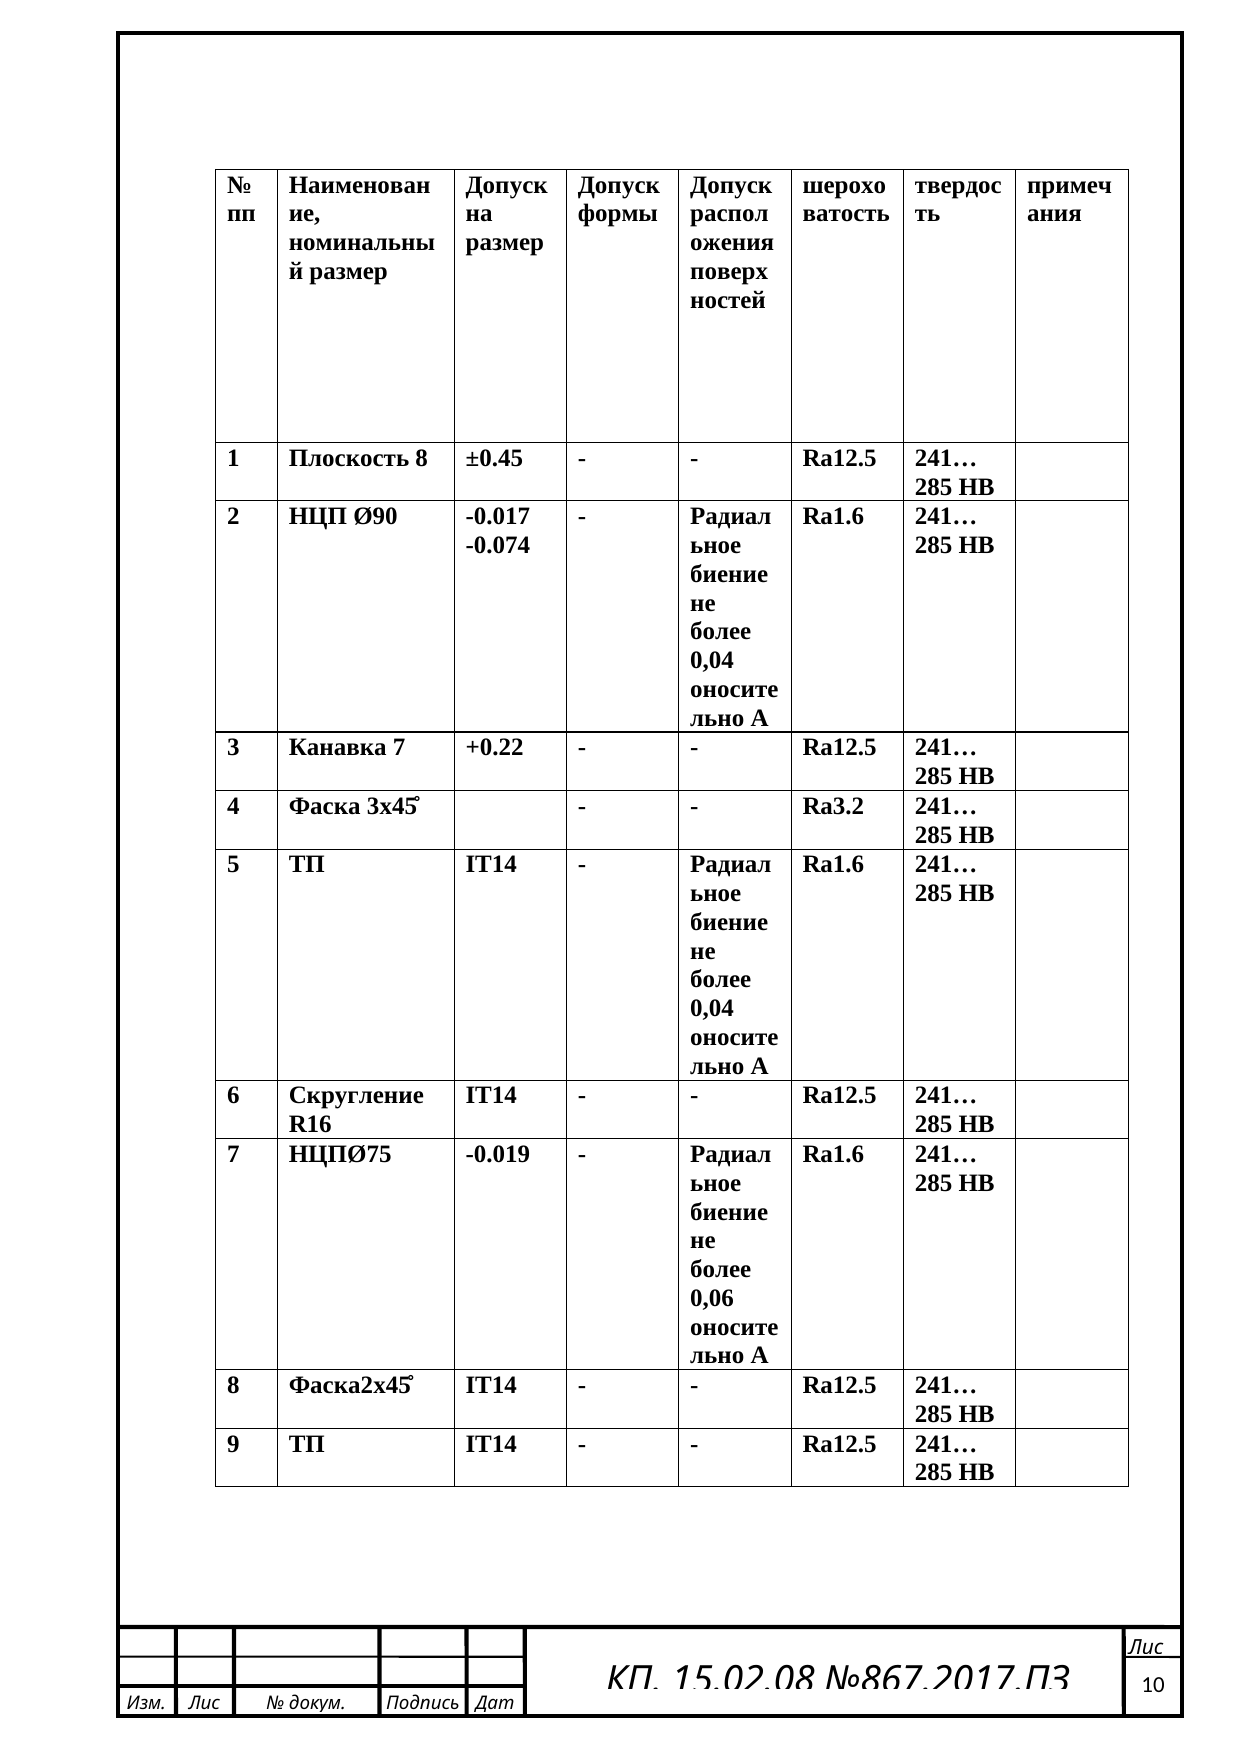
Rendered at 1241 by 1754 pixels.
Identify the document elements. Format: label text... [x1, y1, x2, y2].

table_cell Фаска 3x45̊ [278, 791, 454, 848]
table_cell - [679, 791, 791, 848]
table_header Допуск формы [567, 170, 678, 442]
table_cell [1016, 1370, 1128, 1428]
table_header Наименование, номинальный размер [278, 170, 454, 442]
table_cell -0.019 [455, 1139, 566, 1369]
table_cell - [567, 1370, 678, 1428]
table_cell Ra12.5 [792, 443, 903, 500]
table_cell Скругление R16 [278, 1081, 454, 1138]
table_header Допуск на размер [455, 170, 566, 442]
table_cell 9 [216, 1429, 277, 1486]
table_cell 241…285 HB [904, 1429, 1015, 1486]
table_cell - [567, 850, 678, 1079]
table_cell 8 [216, 1370, 277, 1428]
table_cell Фаска2x45̊ [278, 1370, 454, 1428]
table_cell Ra12.5 [792, 1370, 903, 1428]
table_cell - [567, 1081, 678, 1138]
table_cell [1016, 1139, 1128, 1369]
table_cell 241…285 HB [904, 501, 1015, 731]
table_cell Ra1.6 [792, 1139, 903, 1369]
table_cell 241…285 HB [904, 791, 1015, 848]
table_header твердость [904, 170, 1015, 442]
table_header №пп [216, 170, 277, 442]
table_cell 6 [216, 1081, 277, 1138]
table_cell - [567, 1429, 678, 1486]
table_cell НЦПØ75 [278, 1139, 454, 1369]
table_cell 3 [216, 733, 277, 790]
table_cell 241…285 HB [904, 1081, 1015, 1138]
table_cell Ra1.6 [792, 501, 903, 731]
table_cell [1016, 443, 1128, 500]
table_cell IT14 [455, 850, 566, 1079]
table_cell Радиальное биение не более 0,04 оносительно А [679, 850, 791, 1079]
table_cell Ra1.6 [792, 850, 903, 1079]
table_cell 241…285 HB [904, 1139, 1015, 1369]
table_cell IT14 [455, 1429, 566, 1486]
table_cell - [679, 733, 791, 790]
table_cell IT14 [455, 1370, 566, 1428]
table_cell 241…285 HB [904, 850, 1015, 1079]
table_cell 1 [216, 443, 277, 500]
table_cell 7 [216, 1139, 277, 1369]
table_cell НЦП Ø90 [278, 501, 454, 731]
table_cell 4 [216, 791, 277, 848]
table_cell IT14 [455, 1081, 566, 1138]
table_cell Ra12.5 [792, 733, 903, 790]
table_cell Ra3.2 [792, 791, 903, 848]
table_header примечания [1016, 170, 1128, 442]
table_cell Радиальное биение не более 0,06 оносительно А [679, 1139, 791, 1369]
table_cell -0.017 -0.074 [455, 501, 566, 731]
table_cell - [567, 733, 678, 790]
table_header шероховатость [792, 170, 903, 442]
table_cell [1016, 1429, 1128, 1486]
table_cell 241…285 HB [904, 1370, 1015, 1428]
table_cell Ra12.5 [792, 1429, 903, 1486]
table_cell Канавка 7 [278, 733, 454, 790]
table_cell 241…285 HB [904, 733, 1015, 790]
table_cell [1016, 791, 1128, 848]
table_cell 2 [216, 501, 277, 731]
table_cell ±0.45 [455, 443, 566, 500]
table_cell [1016, 850, 1128, 1079]
table_cell - [567, 501, 678, 731]
table_cell [455, 791, 566, 848]
table_cell Ra12.5 [792, 1081, 903, 1138]
table_cell [1016, 501, 1128, 731]
table_cell +0.22 [455, 733, 566, 790]
table_cell Плоскость 8 [278, 443, 454, 500]
table_cell 5 [216, 850, 277, 1079]
table_cell Радиальное биение не более 0,04 оносительно А [679, 501, 791, 731]
table_cell - [679, 1081, 791, 1138]
table_cell 241…285 HB [904, 443, 1015, 500]
table_cell ТП [278, 1429, 454, 1486]
table_cell - [679, 1429, 791, 1486]
table_cell - [567, 443, 678, 500]
table_cell [1016, 733, 1128, 790]
table_cell - [567, 1139, 678, 1369]
table_cell ТП [278, 850, 454, 1079]
table_cell - [567, 791, 678, 848]
table_cell - [679, 443, 791, 500]
table_cell - [679, 1370, 791, 1428]
table_header Допуск расположения поверхностей [679, 170, 791, 442]
table_cell [1016, 1081, 1128, 1138]
